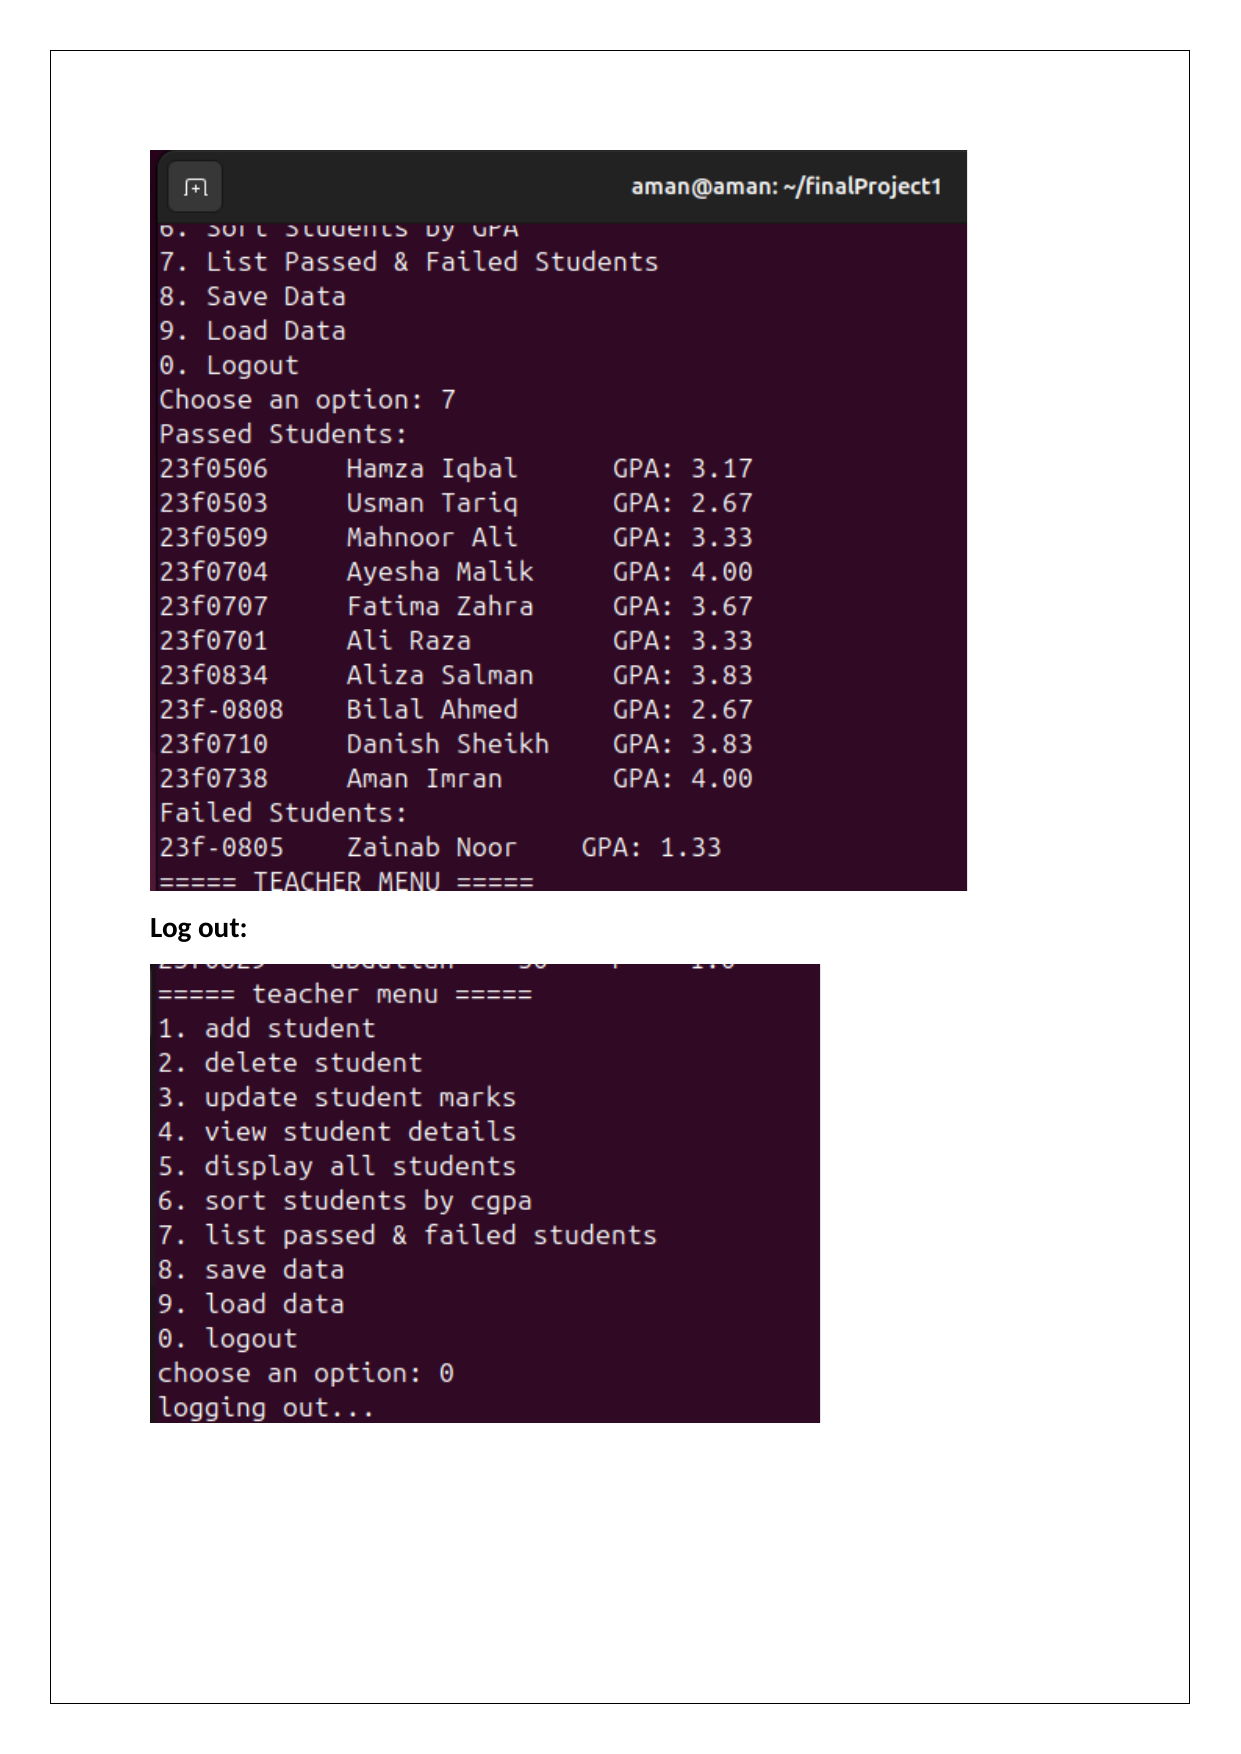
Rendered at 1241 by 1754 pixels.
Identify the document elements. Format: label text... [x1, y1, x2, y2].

picture [150, 150, 968, 891]
picture [150, 964, 821, 1423]
text Log out: [150, 909, 1090, 945]
